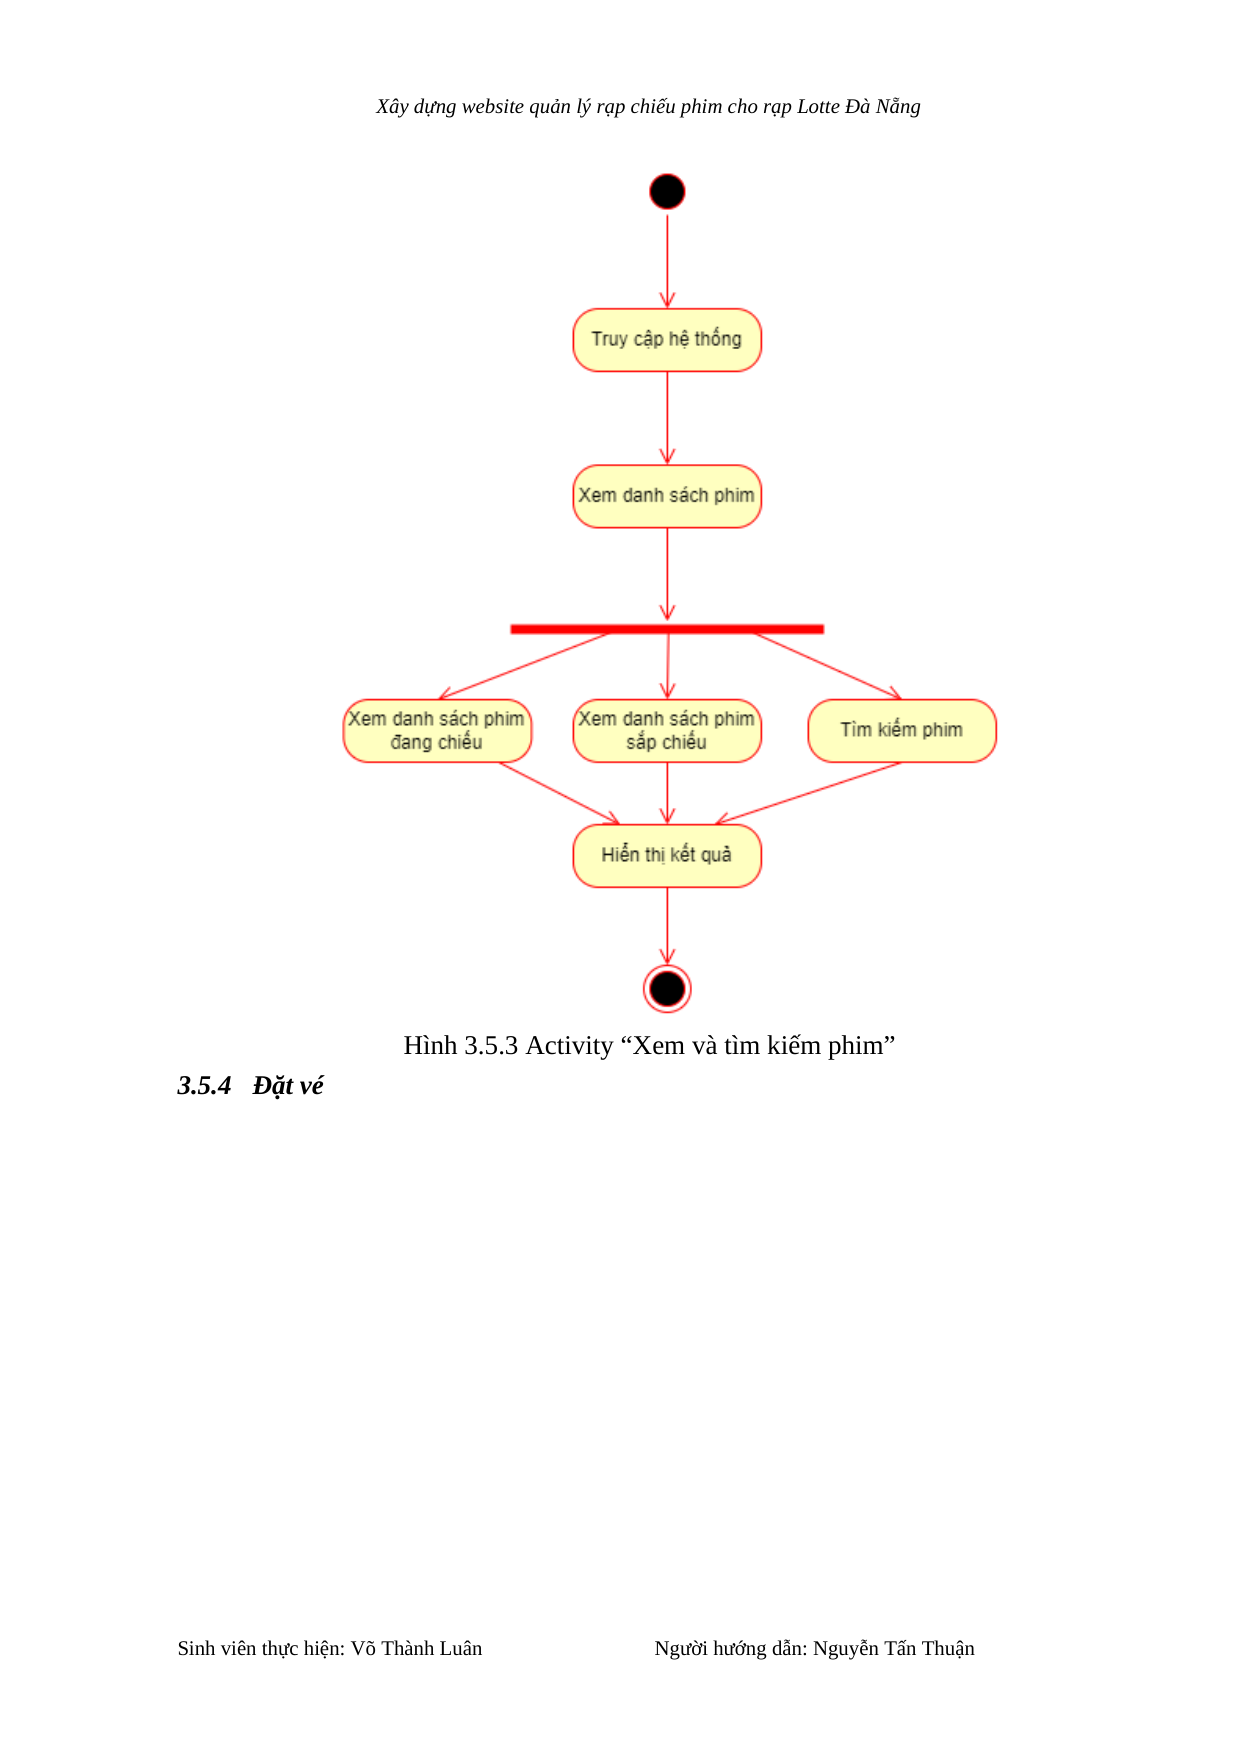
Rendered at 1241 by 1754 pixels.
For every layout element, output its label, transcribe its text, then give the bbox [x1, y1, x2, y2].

picture [327, 152, 1013, 1029]
text Hình 3.5.3 Activity “Xem và tìm kiếm phim” [177, 1029, 1122, 1060]
list 3.5.4 Đặt vé [177, 1069, 1122, 1100]
